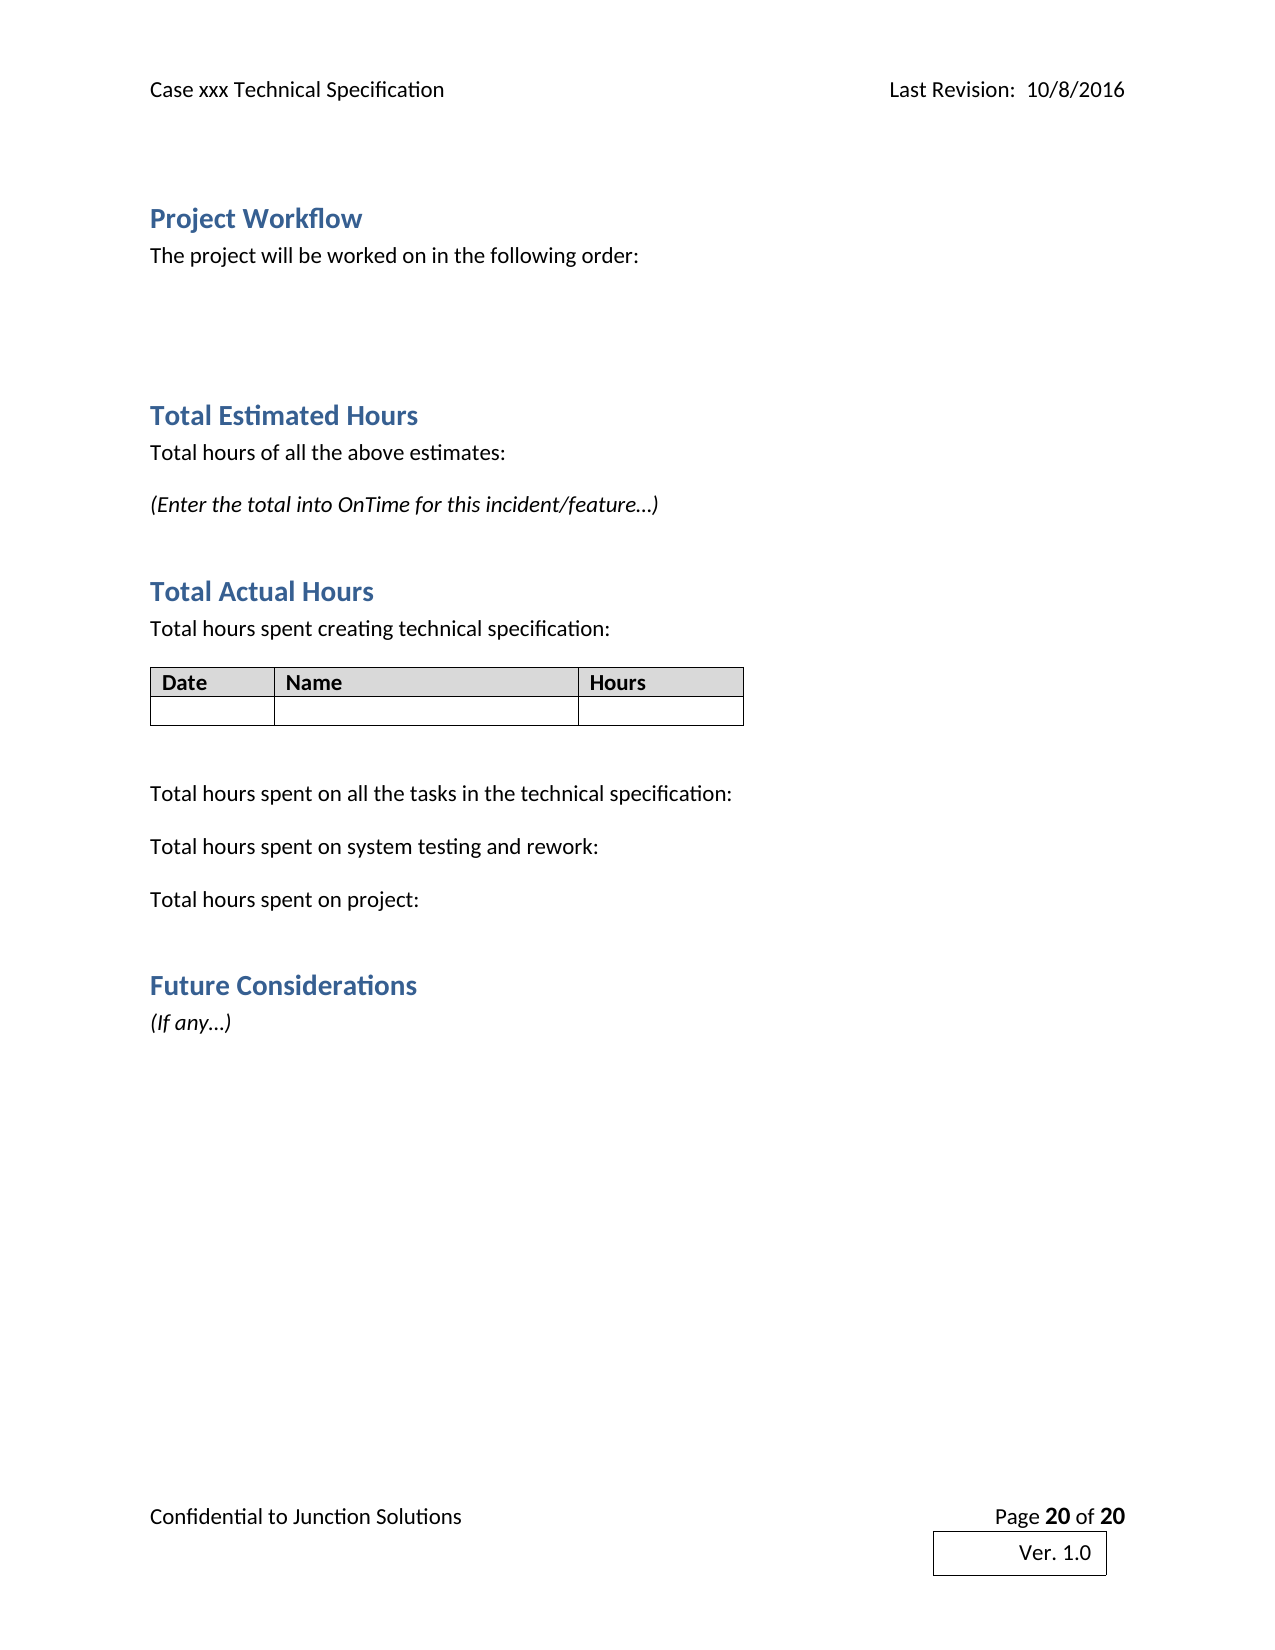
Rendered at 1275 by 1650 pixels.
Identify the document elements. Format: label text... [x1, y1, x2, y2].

table_cell Total Estimated Hours Total hours of all the above estimates: (Enter the total into OnTime for this incident/feature…) Total Actual Hours Total hours spent creating technical specification: Total hours spent on all the tasks in the technical specification: Total hours spent on system testing and rework: Total hours spent on project: Future Considerations (If any…) [139, 347, 1159, 1131]
table_cell Project Workflow The project will be worked on in the following order: [139, 150, 1159, 347]
